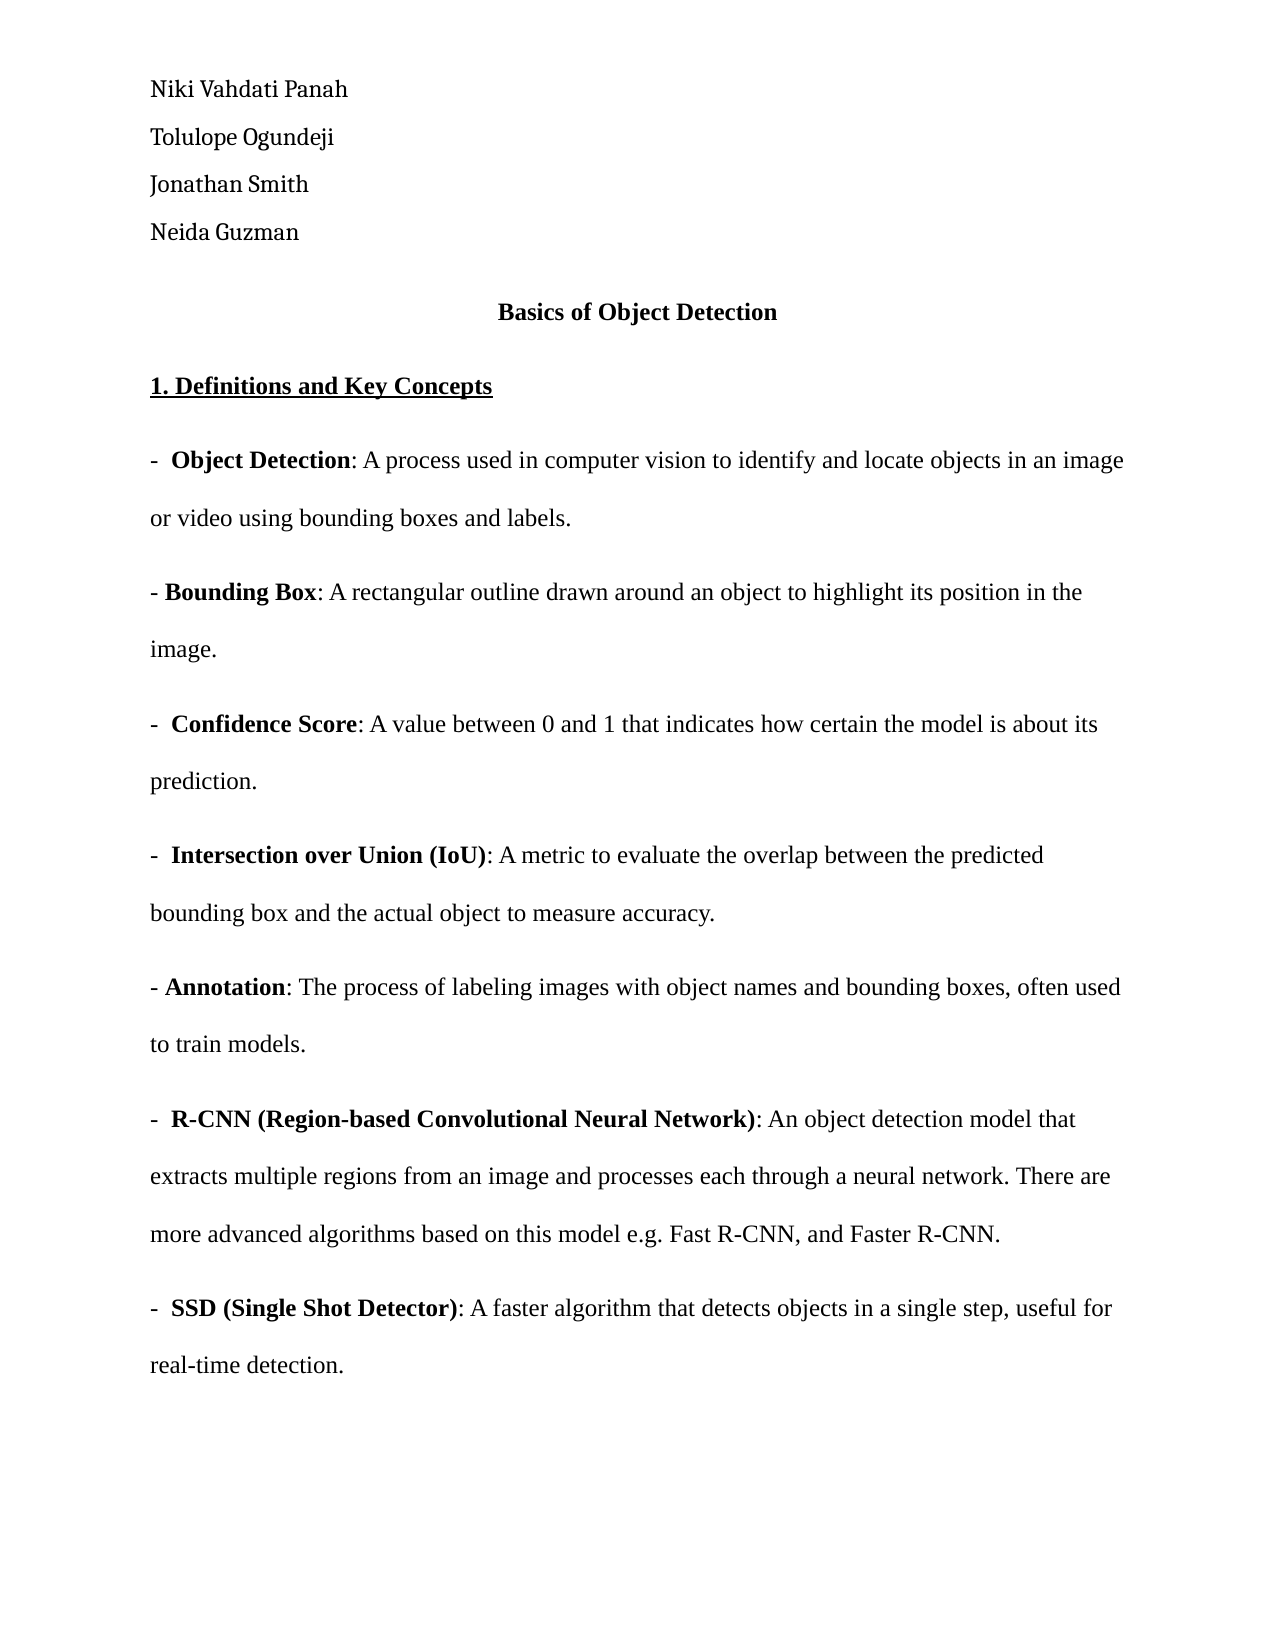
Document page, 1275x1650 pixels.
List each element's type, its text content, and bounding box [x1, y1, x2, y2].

text 1. Definitions and Key Concepts [150, 371, 1125, 400]
text - Annotation: The process of labeling images with object names and bounding boxes, often used to train models. [150, 972, 1125, 1058]
text - R-CNN (Region-based Convolutional Neural Network): An object detection model that extracts multiple regions from an image and processes each through a neural network. There are more advanced algorithms based on this model e.g. Fast R-CNN, and Faster R-CNN. [150, 1104, 1125, 1247]
text - Confidence Score: A value between 0 and 1 that indicates how certain the model is about its prediction. [150, 709, 1125, 795]
text Basics of Object Detection [150, 297, 1125, 326]
text - Intersection over Union (IoU): A metric to evaluate the overlap between the predicted bounding box and the actual object to measure accuracy. [150, 840, 1125, 927]
text - Bounding Box: A rectangular outline drawn around an object to highlight its position in the image. [150, 577, 1125, 663]
text - Object Detection: A process used in computer vision to identify and locate objects in an image or video using bounding boxes and labels. [150, 445, 1125, 532]
text - SSD (Single Shot Detector): A faster algorithm that detects objects in a single step, useful for real-time detection. [150, 1293, 1125, 1379]
